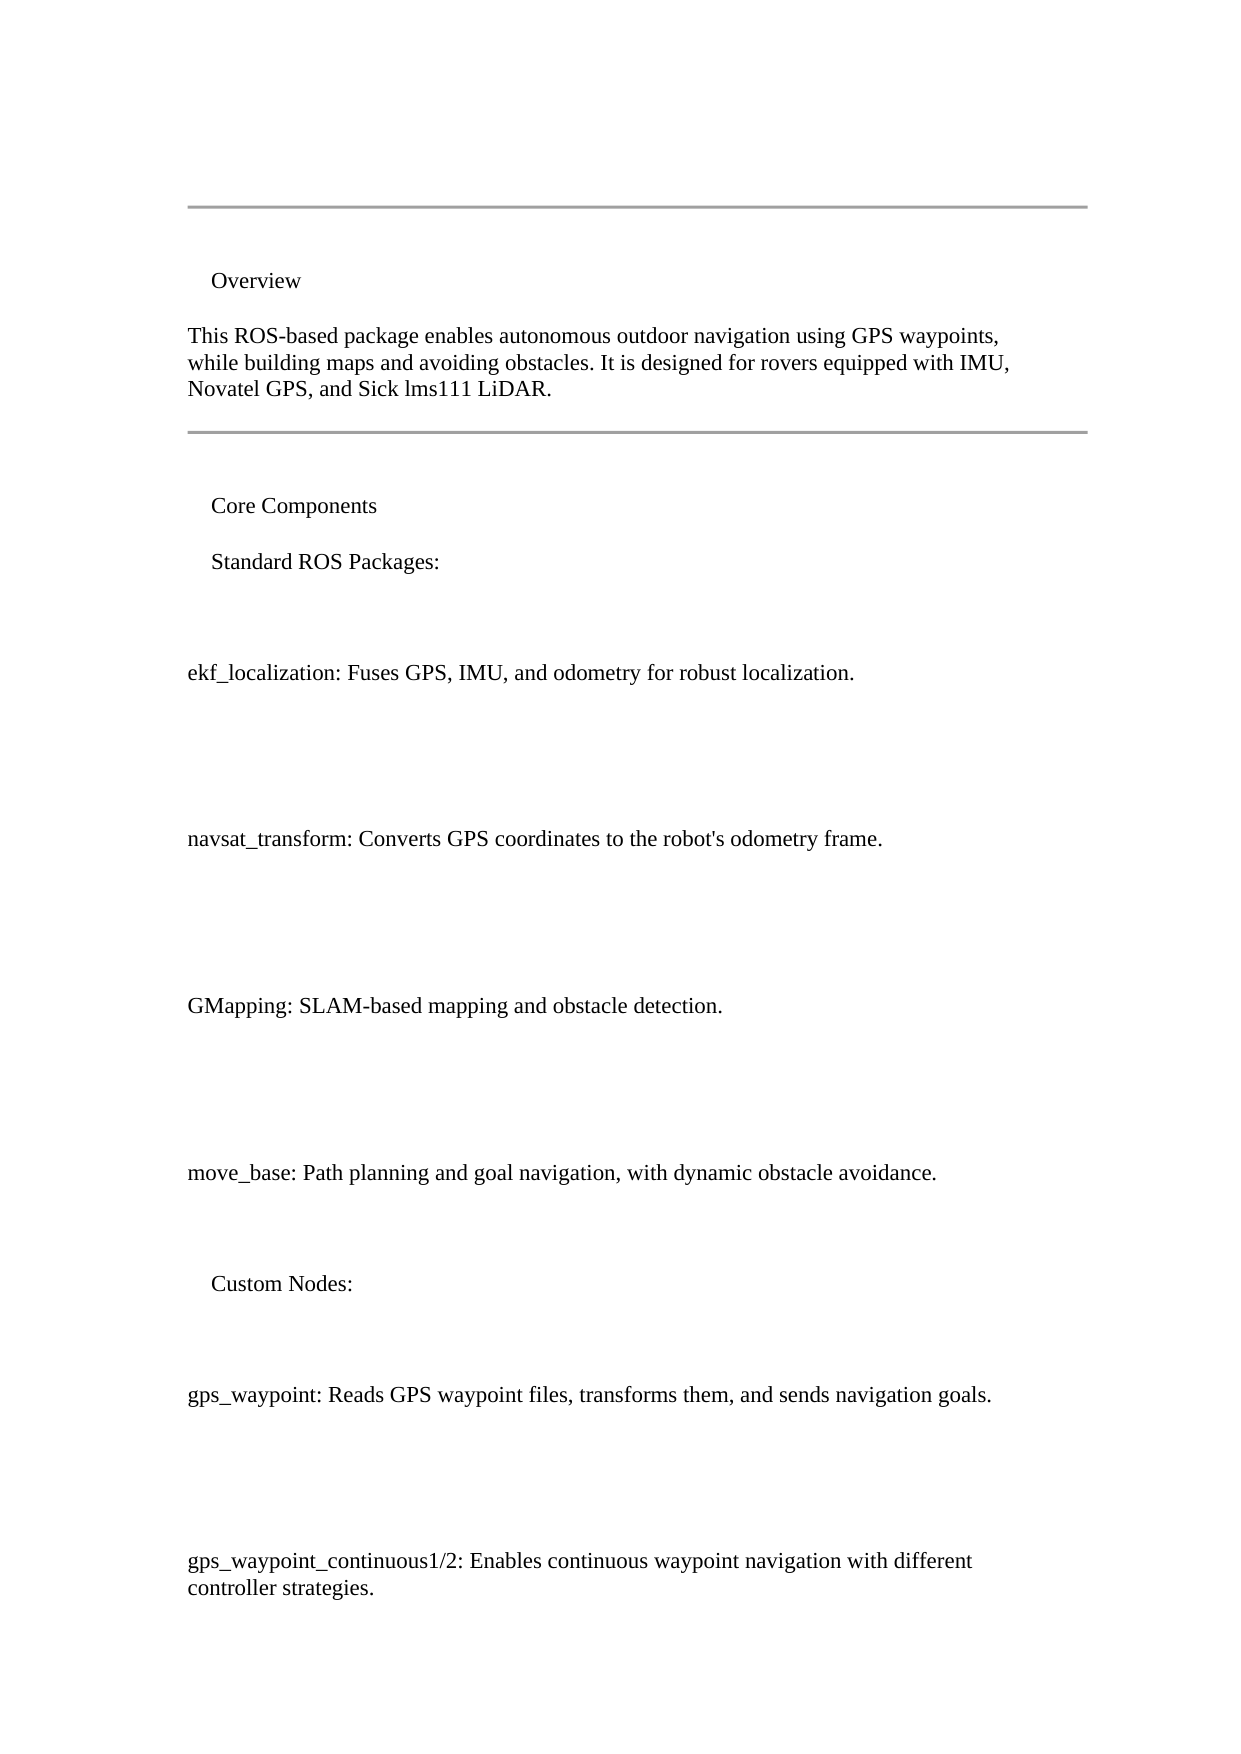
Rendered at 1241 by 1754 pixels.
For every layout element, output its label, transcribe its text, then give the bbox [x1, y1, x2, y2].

text 🔹 Standard ROS Packages: [187, 548, 1053, 574]
text ekf_localization: Fuses GPS, IMU, and odometry for robust localization. [187, 659, 1053, 685]
text 🚀 Overview [187, 267, 1053, 293]
text GMapping: SLAM-based mapping and obstacle detection. [187, 992, 1053, 1018]
text 🧩 Core Components [187, 492, 1053, 519]
text navsat_transform: Converts GPS coordinates to the robot's odometry frame. [187, 826, 1053, 852]
text gps_waypoint: Reads GPS waypoint files, transforms them, and sends navigation goals. [187, 1381, 1053, 1407]
text gps_waypoint_continuous1/2: Enables continuous waypoint navigation with different controller strategies. [187, 1547, 1053, 1600]
text 🔹 Custom Nodes: [187, 1270, 1053, 1296]
text This ROS-based package enables autonomous outdoor navigation using GPS waypoints, while building maps and avoiding obstacles. It is designed for rovers equipped with IMU, Novatel GPS, and Sick lms111 LiDAR. [187, 323, 1053, 402]
text move_base: Path planning and goal navigation, with dynamic obstacle avoidance. [187, 1159, 1053, 1185]
